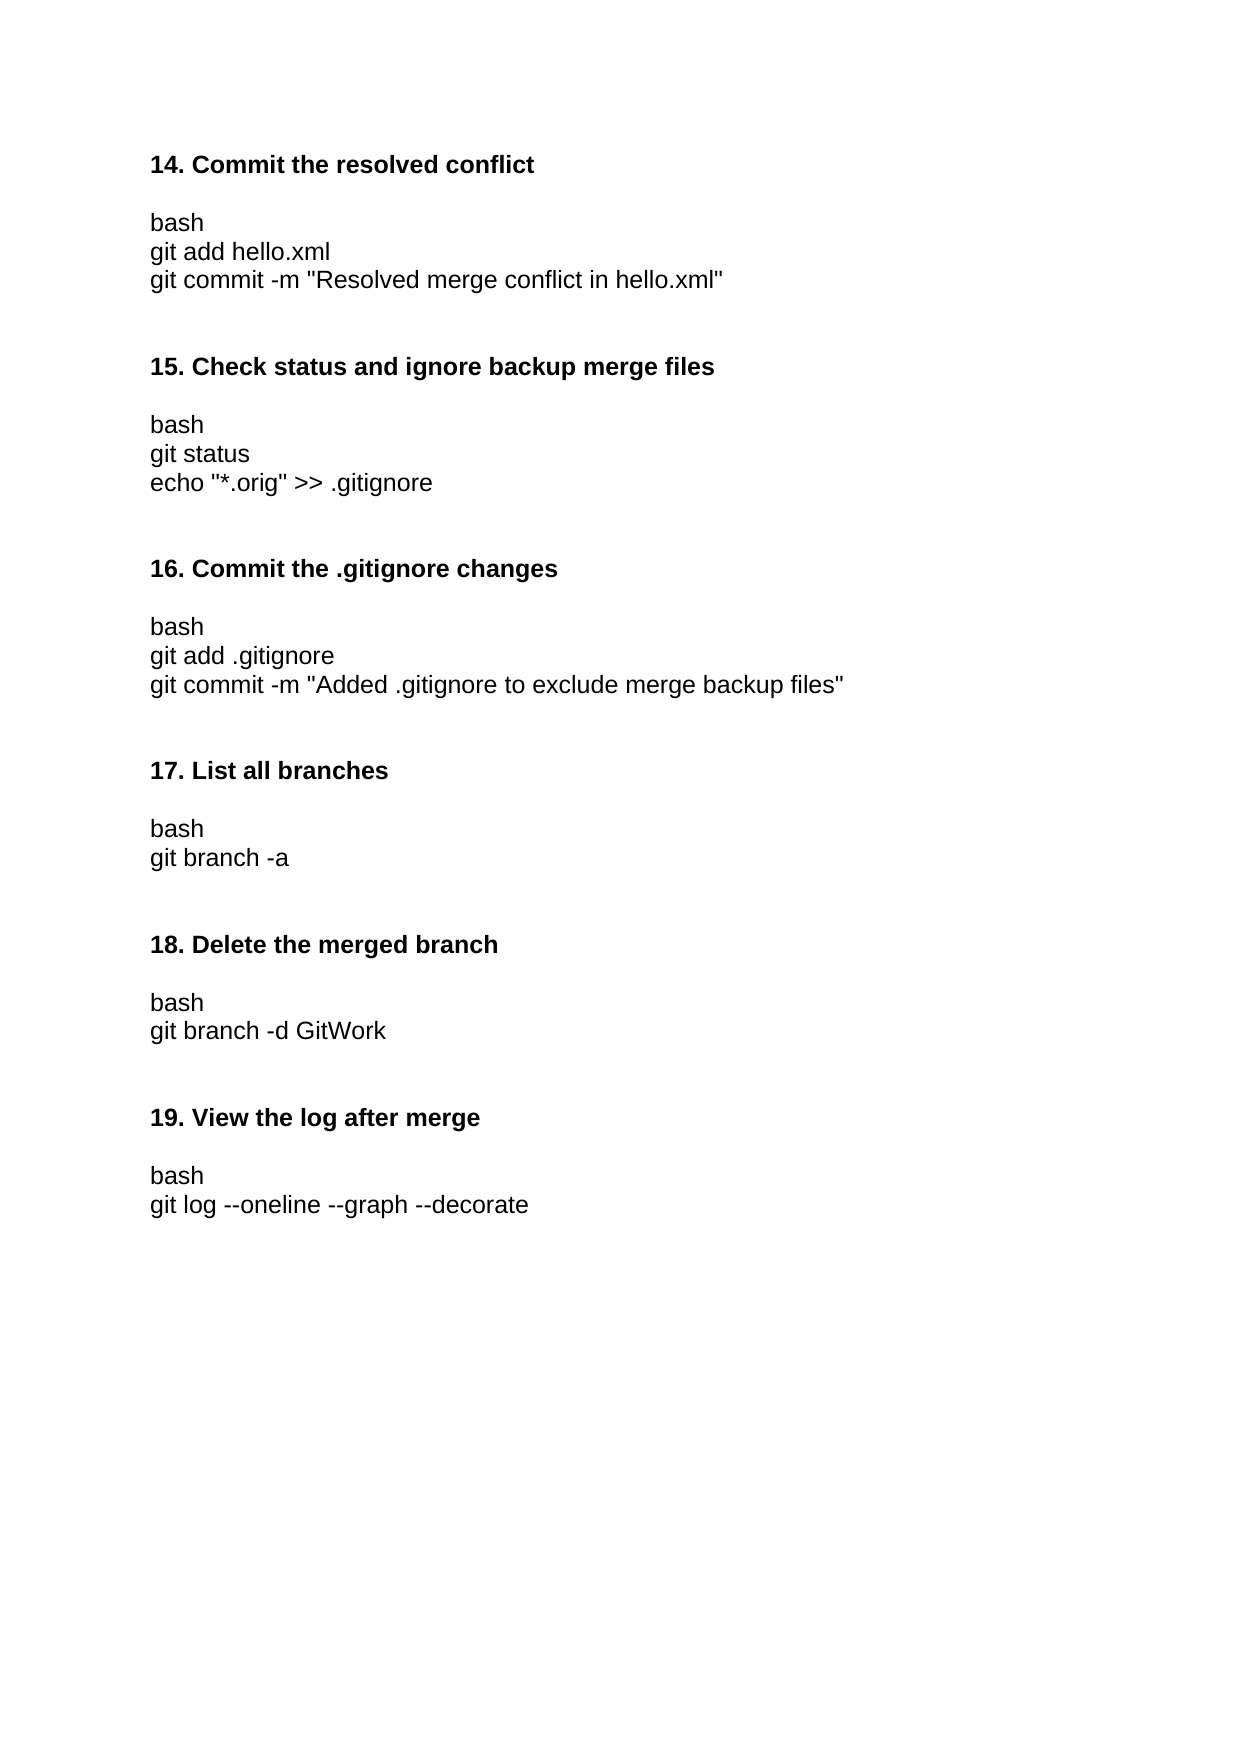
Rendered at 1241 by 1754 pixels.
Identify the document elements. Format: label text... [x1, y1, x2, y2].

text git log --oneline --graph --decorate [150, 1189, 1090, 1218]
text git add hello.xml [150, 237, 1090, 265]
text git branch -d GitWork [150, 1016, 1090, 1045]
text echo "*.orig" >> .gitignore [150, 467, 1090, 496]
text 18. Delete the merged branch [150, 929, 1090, 958]
text 14. Commit the resolved conflict [150, 150, 1090, 179]
text git add .gitignore [150, 641, 1090, 669]
text git branch -a [150, 843, 1090, 872]
text 17. List all branches [150, 756, 1090, 785]
text 16. Commit the .gitignore changes [150, 554, 1090, 583]
text bash [150, 814, 1090, 843]
text bash [150, 410, 1090, 439]
text bash [150, 987, 1090, 1016]
text git status [150, 439, 1090, 467]
text git commit -m "Added .gitignore to exclude merge backup files" [150, 669, 1090, 698]
text 19. View the log after merge [150, 1103, 1090, 1132]
text bash [150, 612, 1090, 641]
text bash [150, 208, 1090, 237]
text git commit -m "Resolved merge conflict in hello.xml" [150, 265, 1090, 294]
text bash [150, 1161, 1090, 1189]
text 15. Check status and ignore backup merge files [150, 352, 1090, 381]
